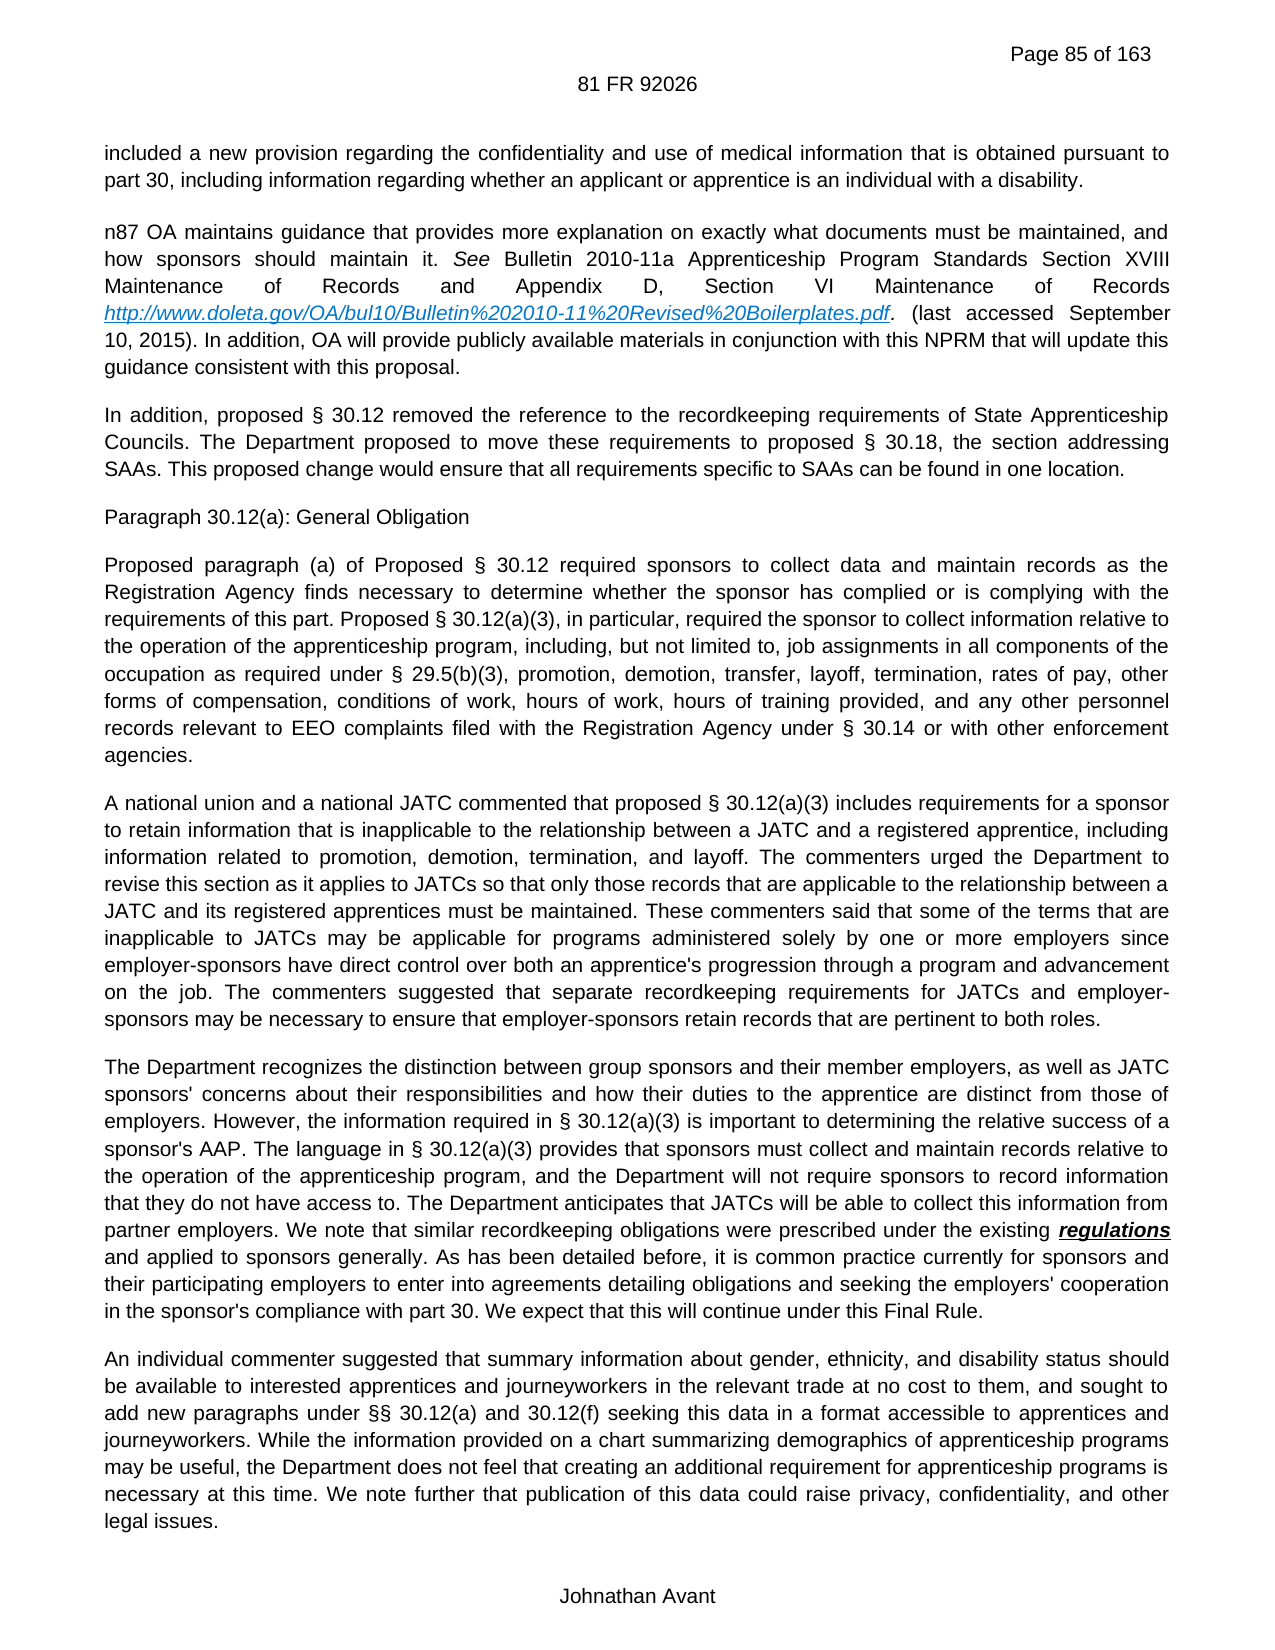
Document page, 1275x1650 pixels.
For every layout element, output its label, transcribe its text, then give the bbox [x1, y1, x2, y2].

text An individual commenter suggested that summary information about gender, ethnicity, and disability status should be available to interested apprentices and journeyworkers in the relevant trade at no cost to them, and sought to add new paragraphs under §§ 30.12(a) and 30.12(f) seeking this data in a format accessible to apprentices and journeyworkers. While the information provided on a chart summarizing demographics of apprenticeship programs may be useful, the Department does not feel that creating an additional requirement for apprenticeship programs is necessary at this time. We note further that publication of this data could raise privacy, confidentiality, and other legal issues. [104, 1344, 1171, 1533]
text n87 OA maintains guidance that provides more explanation on exactly what documents must be maintained, and how sponsors should maintain it. See Bulletin 2010-11a Apprenticeship Program Standards Section XVIII Maintenance of Records and Appendix D, Section VI Maintenance of Records http://www.doleta.gov/OA/bul10/Bulletin%202010-11%20Revised%20Boilerplates.pdf. (last accessed September 10, 2015). In addition, OA will provide publicly available materials in conjunction with this NPRM that will update this guidance consistent with this proposal. [104, 217, 1171, 379]
text Paragraph 30.12(a): General Obligation [104, 502, 1171, 529]
text Proposed paragraph (a) of Proposed § 30.12 required sponsors to collect data and maintain records as the Registration Agency finds necessary to determine whether the sponsor has complied or is complying with the requirements of this part. Proposed § 30.12(a)(3), in particular, required the sponsor to collect information relative to the operation of the apprenticeship program, including, but not limited to, job assignments in all components of the occupation as required under § 29.5(b)(3), promotion, demotion, transfer, layoff, termination, rates of pay, other forms of compensation, conditions of work, hours of work, hours of training provided, and any other personnel records relevant to EEO complaints filed with the Registration Agency under § 30.14 or with other enforcement agencies. [104, 550, 1171, 767]
text The Department recognizes the distinction between group sponsors and their member employers, as well as JATC sponsors' concerns about their responsibilities and how their duties to the apprentice are distinct from those of employers. However, the information required in § 30.12(a)(3) is important to determining the relative success of a sponsor's AAP. The language in § 30.12(a)(3) provides that sponsors must collect and maintain records relative to the operation of the apprenticeship program, and the Department will not require sponsors to record information that they do not have access to. The Department anticipates that JATCs will be able to collect this information from partner employers. We note that similar recordkeeping obligations were prescribed under the existing regulations and applied to sponsors generally. As has been detailed before, it is common practice currently for sponsors and their participating employers to enter into agreements detailing obligations and seeking the employers' cooperation in the sponsor's compliance with part 30. We expect that this will continue under this Final Rule. [104, 1052, 1171, 1323]
text In addition, proposed § 30.12 removed the reference to the recordkeeping requirements of State Apprenticeship Councils. The Department proposed to move these requirements to proposed § 30.18, the section addressing SAAs. This proposed change would ensure that all requirements specific to SAAs can be found in one location. [104, 400, 1171, 481]
text A national union and a national JATC commented that proposed § 30.12(a)(3) includes requirements for a sponsor to retain information that is inapplicable to the relationship between a JATC and a registered apprentice, including information related to promotion, demotion, termination, and layoff. The commenters urged the Department to revise this section as it applies to JATCs so that only those records that are applicable to the relationship between a JATC and its registered apprentices must be maintained. These commenters said that some of the terms that are inapplicable to JATCs may be applicable for programs administered solely by one or more employers since employer-sponsors have direct control over both an apprentice's progression through a program and advancement on the job. The commenters suggested that separate recordkeeping requirements for JATCs and employer-sponsors may be necessary to ensure that employer-sponsors retain records that are pertinent to both roles. [104, 787, 1171, 1031]
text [104, 137, 1171, 192]
